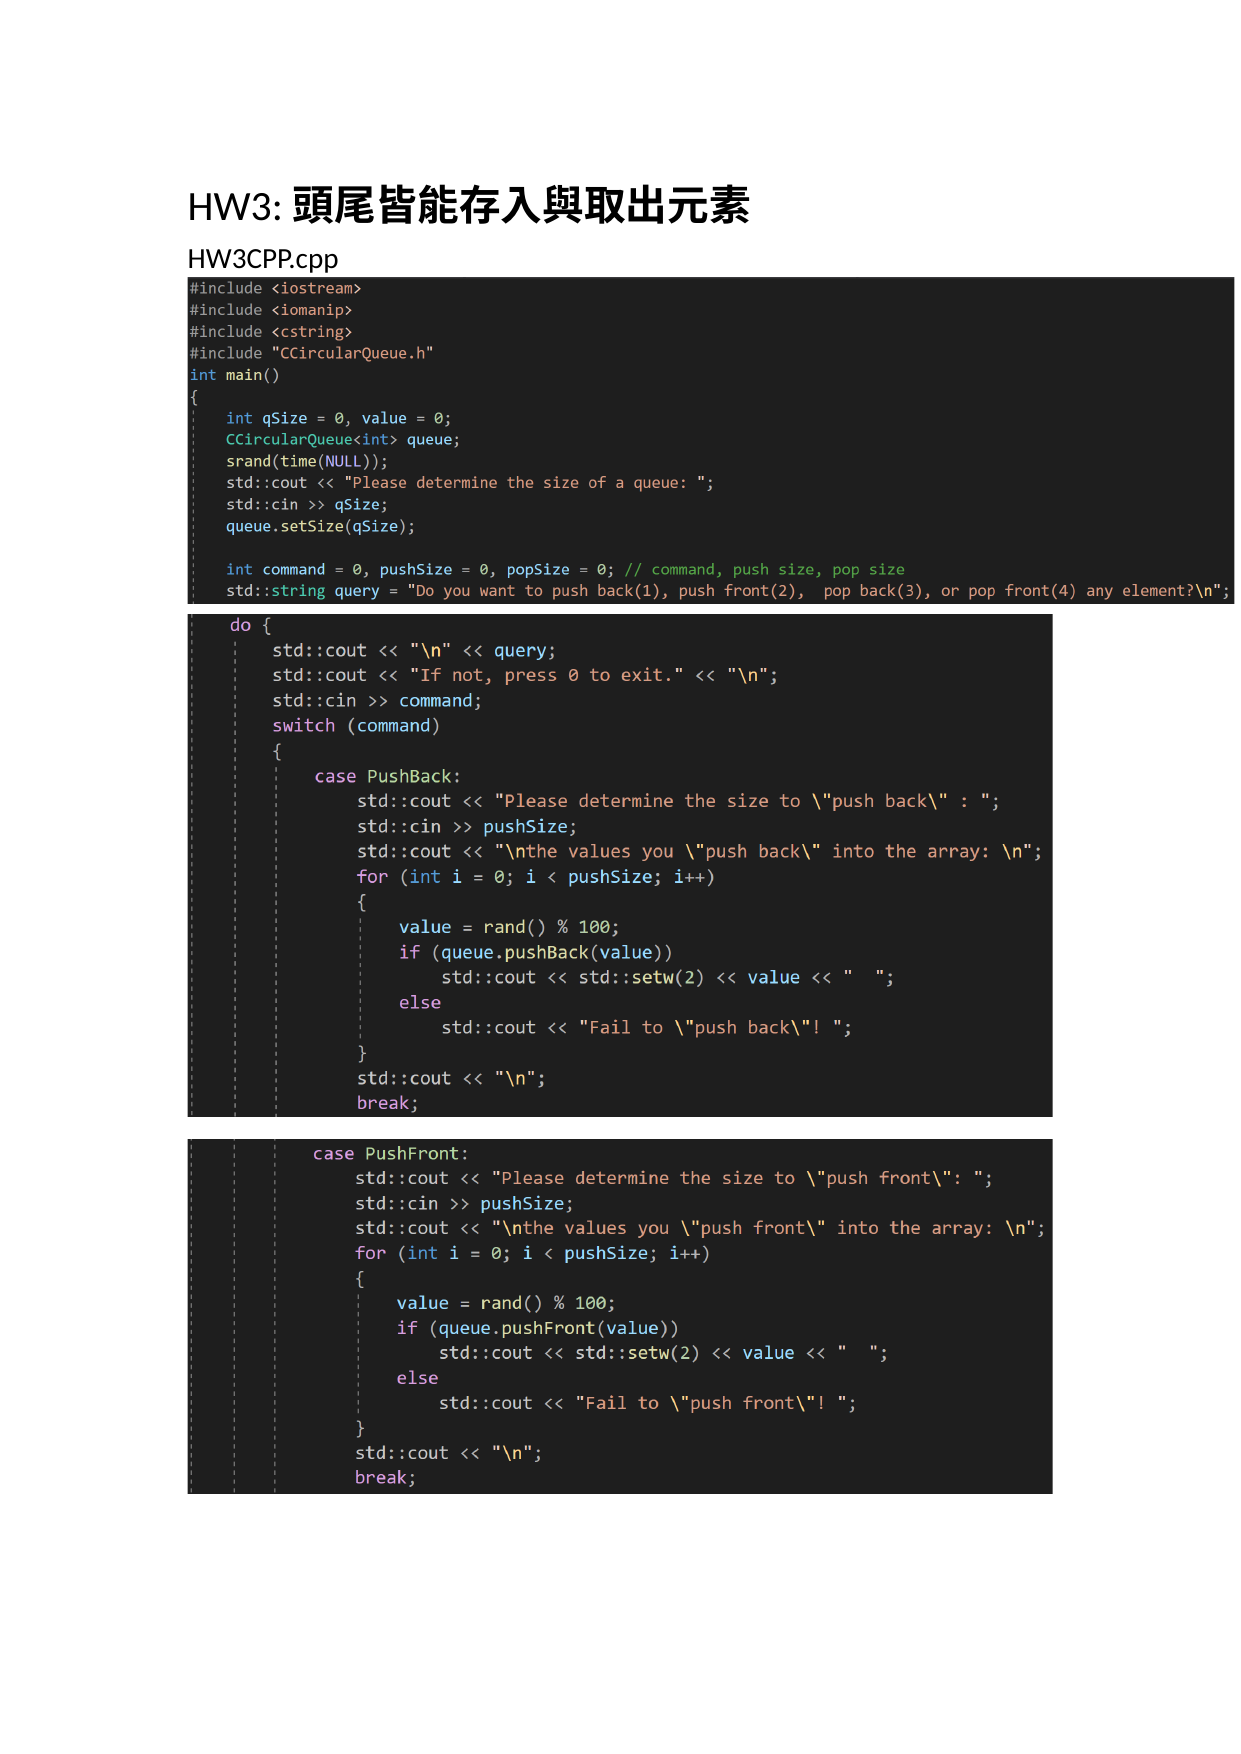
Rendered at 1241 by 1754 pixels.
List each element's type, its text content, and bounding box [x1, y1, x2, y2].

text HW3: 頭尾皆能存入與取出元素 [187, 164, 1053, 239]
picture [187, 1139, 1053, 1494]
picture [187, 614, 1053, 1117]
picture [187, 277, 1235, 604]
text HW3CPP.cpp [187, 239, 1053, 277]
